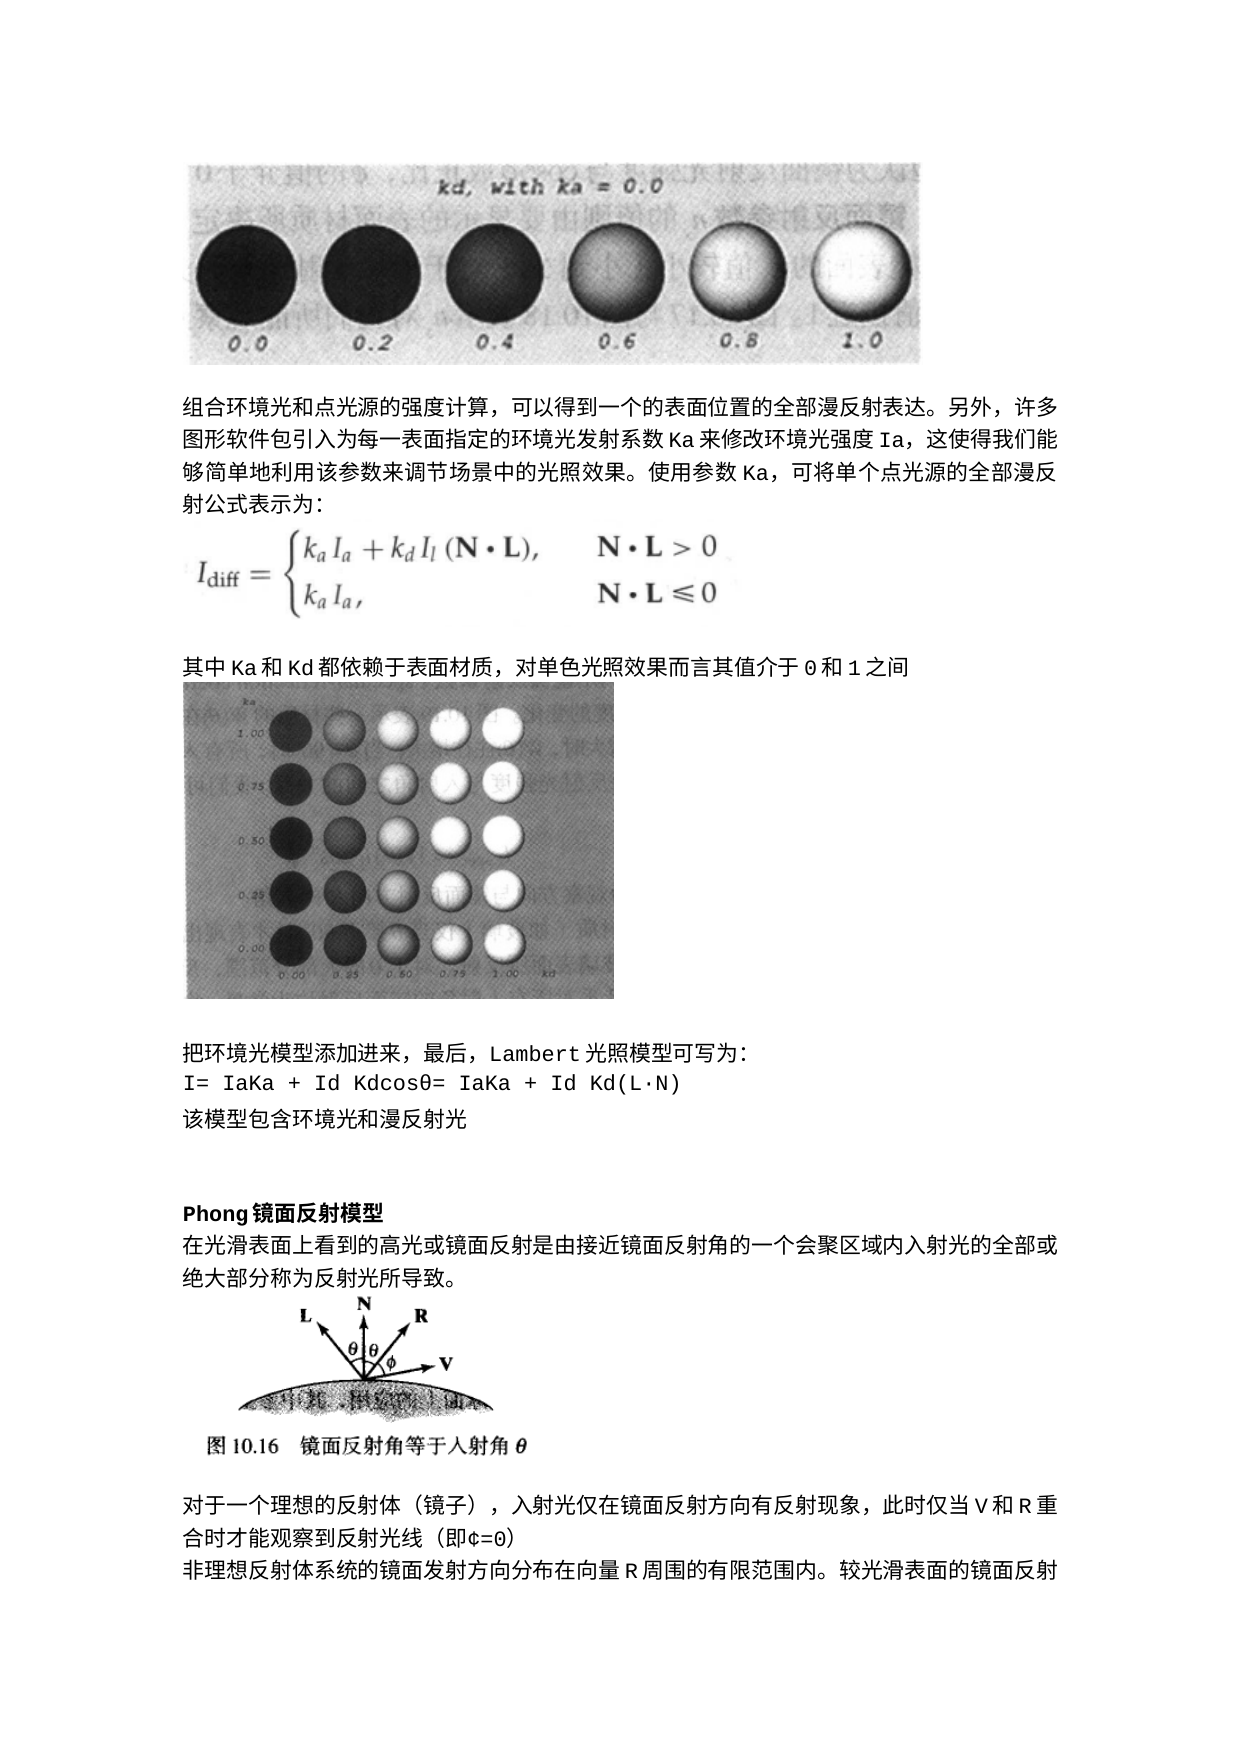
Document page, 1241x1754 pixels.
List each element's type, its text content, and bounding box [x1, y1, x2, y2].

text 在光滑表面上看到的高光或镜面反射是由接近镜面反射角的一个会聚区域内入射光的全部或绝大部分称为反射光所导致。 [183, 1228, 1058, 1293]
picture [182, 519, 749, 627]
text 把环境光模型添加进来，最后，Lambert光照模型可写为： I= IaKa + Id Kdcosθ= IaKa + Id Kd(L·N) 该模型包含环境光和漫反射光 [183, 1036, 1058, 1134]
text 对于一个理想的反射体（镜子），入射光仅在镜面反射方向有反射现象，此时仅当V和R重合时才能观察到反射光线（即¢=0） [183, 1488, 1058, 1553]
picture [182, 1292, 548, 1459]
text 其中Ka和Kd都依赖于表面材质，对单色光照效果而言其值介于0和1之间 [183, 649, 1058, 682]
text Phong镜面反射模型 [183, 1195, 1058, 1228]
text 非理想反射体系统的镜面发射方向分布在向量R周围的有限范围内。较光滑表面的镜面反射范围较小，而粗糙的对象表面则有较大的镜面反射范围。 [183, 1553, 1058, 1585]
text 组合环境光和点光源的强度计算，可以得到一个的表面位置的全部漫反射表达。另外，许多图形软件包引入为每一表面指定的环境光发射系数Ka来修改环境光强度Ia，这使得我们能够简单地利用该参数来调节场景中的光照效果。使用参数Ka，可将单个点光源的全部漫反射公式表示为： [183, 389, 1058, 519]
picture [182, 162, 923, 365]
picture [182, 682, 614, 999]
